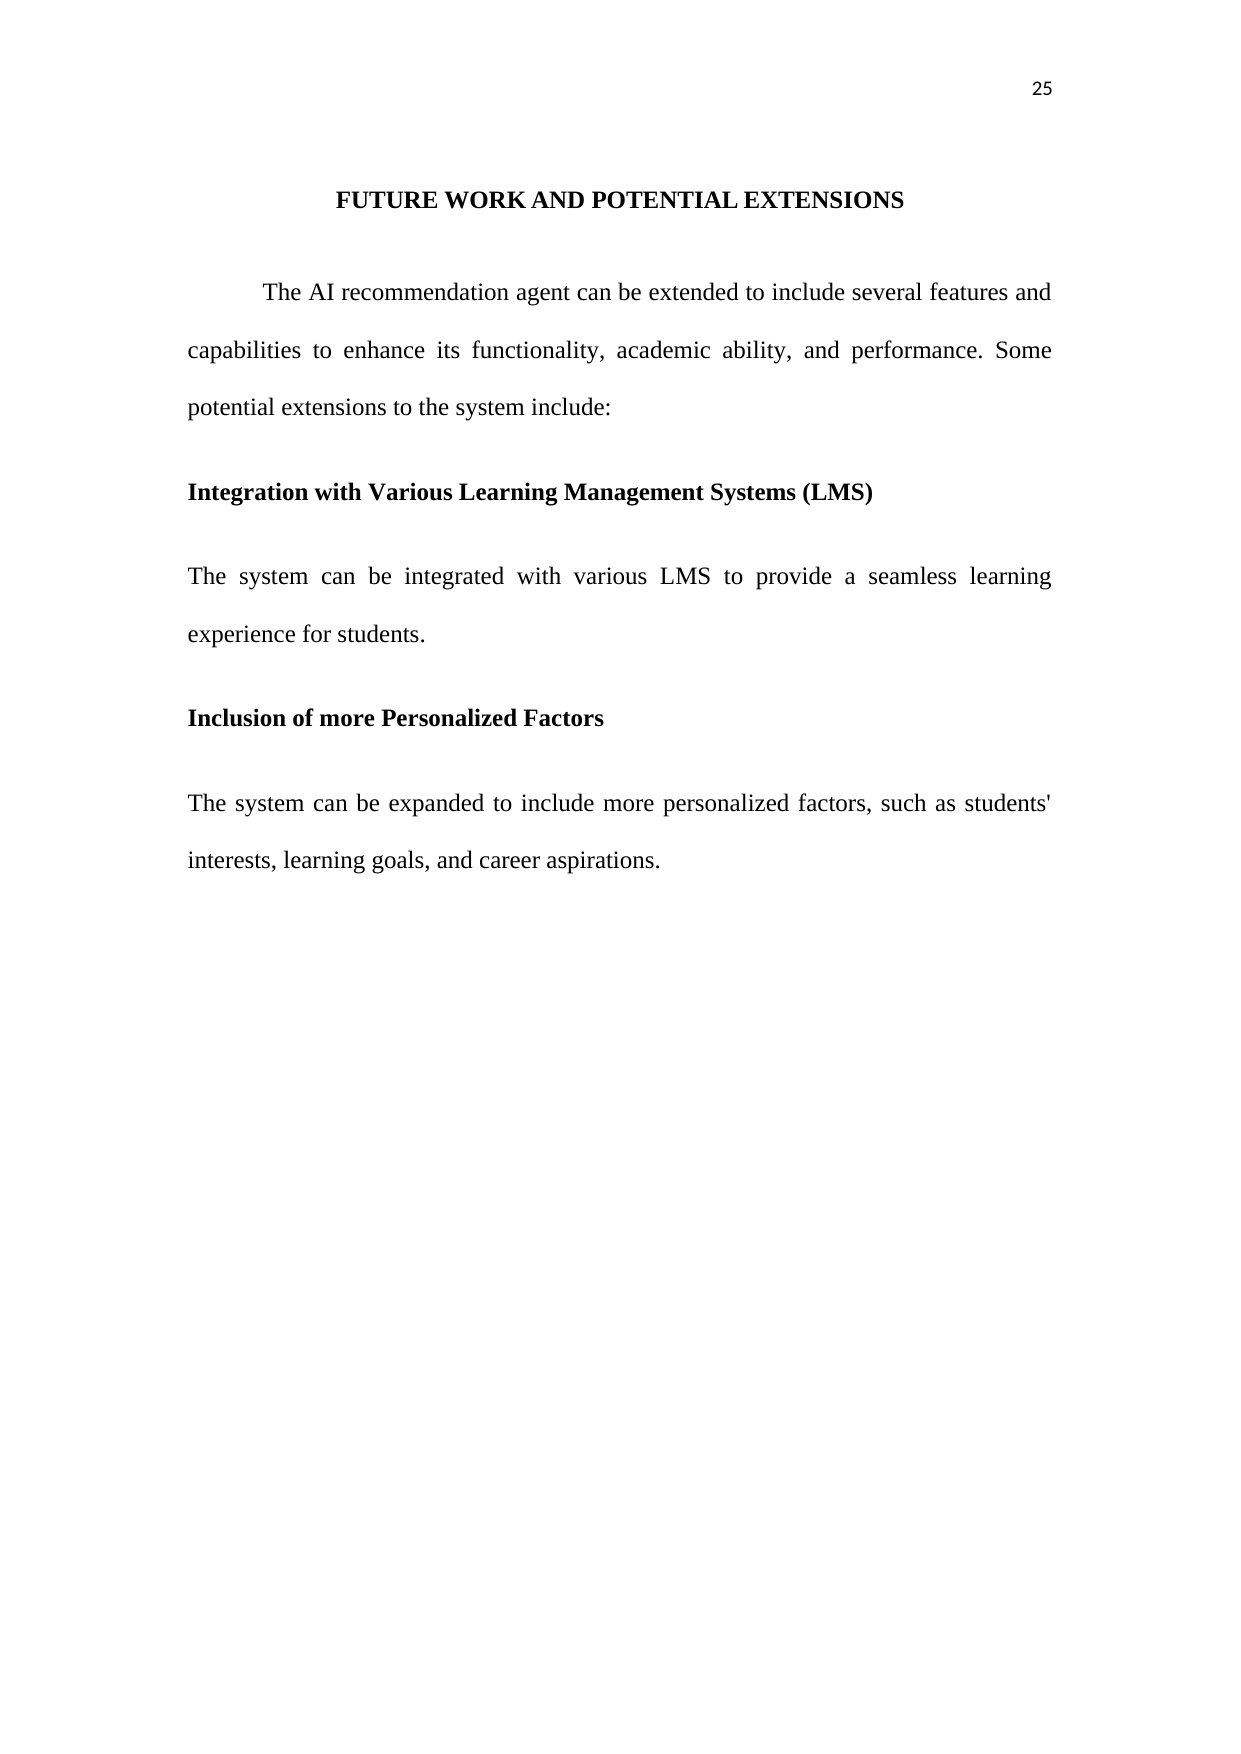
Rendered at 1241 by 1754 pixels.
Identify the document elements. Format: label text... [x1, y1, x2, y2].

subtitle Inclusion of more Personalized Factors [187, 703, 1053, 732]
text The system can be integrated with various LMS to provide a seamless learning experience for students. [187, 561, 1053, 648]
subtitle Integration with Various Learning Management Systems (LMS) [187, 477, 1053, 506]
text The system can be expanded to include more personalized factors, such as students' interests, learning goals, and career aspirations. [187, 788, 1053, 874]
subtitle FUTURE WORK AND POTENTIAL EXTENSIONS [187, 185, 1053, 214]
text The AI recommendation agent can be extended to include several features and capabilities to enhance its functionality, academic ability, and performance. Some potential extensions to the system include: [187, 277, 1053, 421]
